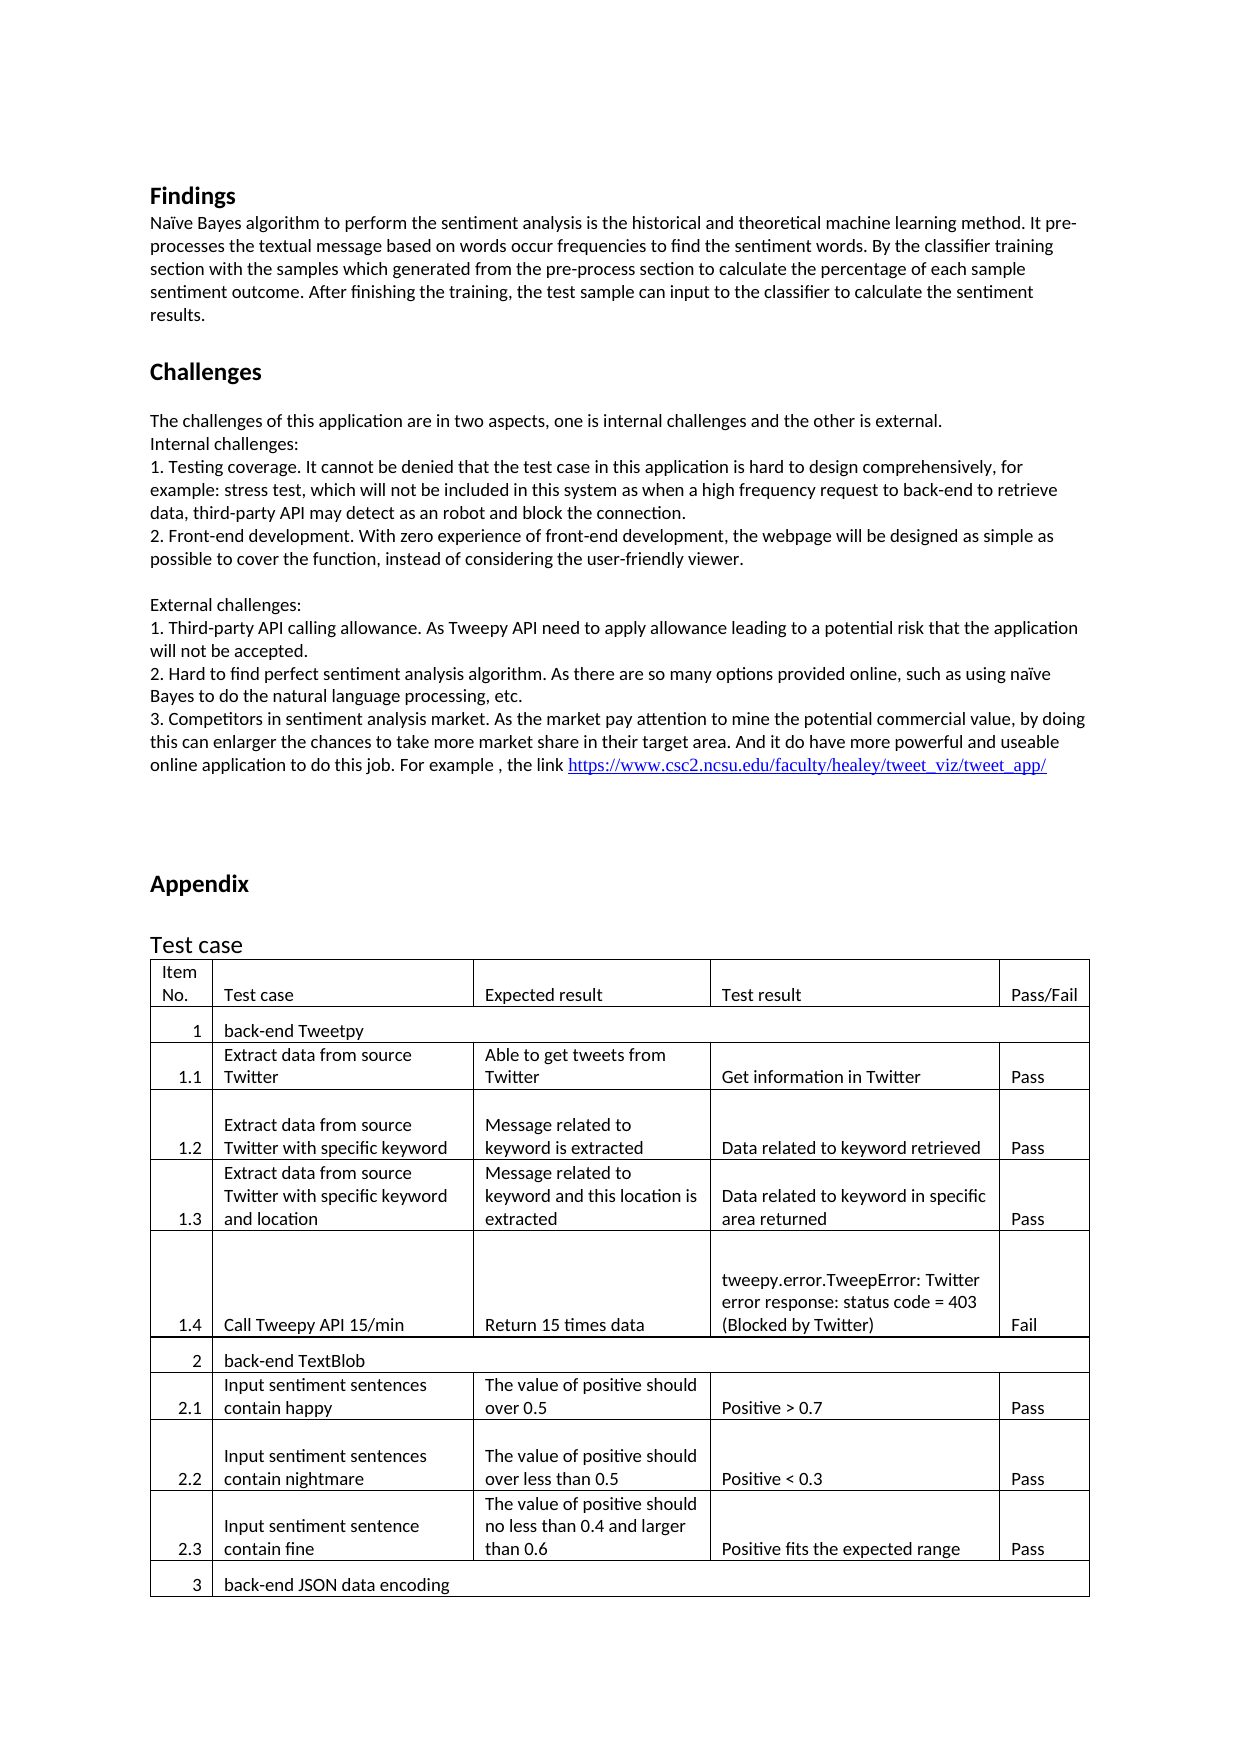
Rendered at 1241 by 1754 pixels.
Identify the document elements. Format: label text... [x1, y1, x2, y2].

text 2. Hard to find perfect sentiment analysis algorithm. As there are so many options provided online, such as using naïve Bayes to do the natural language processing, etc. [150, 662, 1090, 707]
table_cell Input sentiment sentence contain fine [213, 1491, 473, 1560]
text Internal challenges: [150, 432, 1090, 455]
table_cell back-end TextBlob [213, 1338, 1089, 1372]
text 1. Testing coverage. It cannot be denied that the test case in this application is hard to design comprehensively, for example: stress test, which will not be included in this system as when a high frequency request to back-end to retrieve data, third-party API may detect as an robot and block the connection. [150, 455, 1090, 524]
table_cell The value of positive should over 0.5 [474, 1373, 710, 1419]
table_cell The value of positive should over less than 0.5 [474, 1420, 710, 1489]
table_header Test case [213, 960, 473, 1006]
text Findings [150, 181, 1090, 211]
table_cell 3 [151, 1561, 212, 1596]
table_cell 1.3 [151, 1160, 212, 1230]
table_cell Input sentiment sentences contain nightmare [213, 1420, 473, 1489]
table_cell Message related to keyword is extracted [474, 1090, 710, 1159]
table_cell Return 15 times data [474, 1231, 710, 1336]
table_cell Positive fits the expected range [711, 1491, 999, 1560]
table_cell back-end JSON data encoding [213, 1561, 1089, 1596]
table_cell 2.2 [151, 1420, 212, 1489]
table_cell Fail [1000, 1231, 1089, 1336]
table_header Item No. [151, 960, 212, 1006]
table_cell Extract data from source Twitter [213, 1043, 473, 1088]
table_cell Message related to keyword and this location is extracted [474, 1160, 710, 1230]
table_cell Data related to keyword retrieved [711, 1090, 999, 1159]
table_header Expected result [474, 960, 710, 1006]
table_cell 2.3 [151, 1491, 212, 1560]
table_cell Get information in Twitter [711, 1043, 999, 1088]
text Naïve Bayes algorithm to perform the sentiment analysis is the historical and theoretical machine learning method. It pre-processes the textual message based on words occur frequencies to find the sentiment words. By the classifier training section with the samples which generated from the pre-process section to calculate the percentage of each sample sentiment outcome. After finishing the training, the test sample can input to the classifier to calculate the sentiment results. [150, 211, 1090, 326]
table_cell Pass [1000, 1420, 1089, 1489]
table_cell back-end Tweetpy [213, 1007, 1089, 1042]
table_cell 1 [151, 1007, 212, 1042]
text The challenges of this application are in two aspects, one is internal challenges and the other is external. [150, 409, 1090, 432]
text 1. Third-party API calling allowance. As Tweepy API need to apply allowance leading to a potential risk that the application will not be accepted. [150, 616, 1090, 662]
text External challenges: [150, 593, 1090, 616]
text Challenges [150, 356, 1090, 387]
table_cell The value of positive should no less than 0.4 and larger than 0.6 [474, 1491, 710, 1560]
table_cell 2 [151, 1338, 212, 1372]
table_cell Extract data from source Twitter with specific keyword [213, 1090, 473, 1159]
table_cell Pass [1000, 1373, 1089, 1419]
table_cell Positive < 0.3 [711, 1420, 999, 1489]
table_cell Pass [1000, 1043, 1089, 1088]
table_cell 1.1 [151, 1043, 212, 1088]
table_cell tweepy.error.TweepError: Twitter error response: status code = 403 (Blocked by Twitter) [711, 1231, 999, 1336]
table_cell Able to get tweets from Twitter [474, 1043, 710, 1088]
table_cell Input sentiment sentences contain happy [213, 1373, 473, 1419]
text 2. Front-end development. With zero experience of front-end development, the webpage will be designed as simple as possible to cover the function, instead of considering the user-friendly viewer. [150, 524, 1090, 570]
table_cell Pass [1000, 1491, 1089, 1560]
table_header Test result [711, 960, 999, 1006]
table_cell Extract data from source Twitter with specific keyword and location [213, 1160, 473, 1230]
table_cell Pass [1000, 1090, 1089, 1159]
table_header Pass/Fail [1000, 960, 1089, 1006]
table_cell 1.2 [151, 1090, 212, 1159]
text Test case [150, 929, 1090, 959]
table_cell Call Tweepy API 15/min [213, 1231, 473, 1336]
table_cell Positive > 0.7 [711, 1373, 999, 1419]
table_cell Pass [1000, 1160, 1089, 1230]
table_cell 1.4 [151, 1231, 212, 1336]
text 3. Competitors in sentiment analysis market. As the market pay attention to mine the potential commercial value, by doing this can enlarger the chances to take more market share in their target area. And it do have more powerful and useable online application to do this job. For example , the link https://www.csc2.ncsu.edu/faculty/healey/tweet_viz/tweet_app/ [150, 707, 1090, 776]
table_cell 2.1 [151, 1373, 212, 1419]
text Appendix [150, 868, 1090, 898]
table_cell Data related to keyword in specific area returned [711, 1160, 999, 1230]
